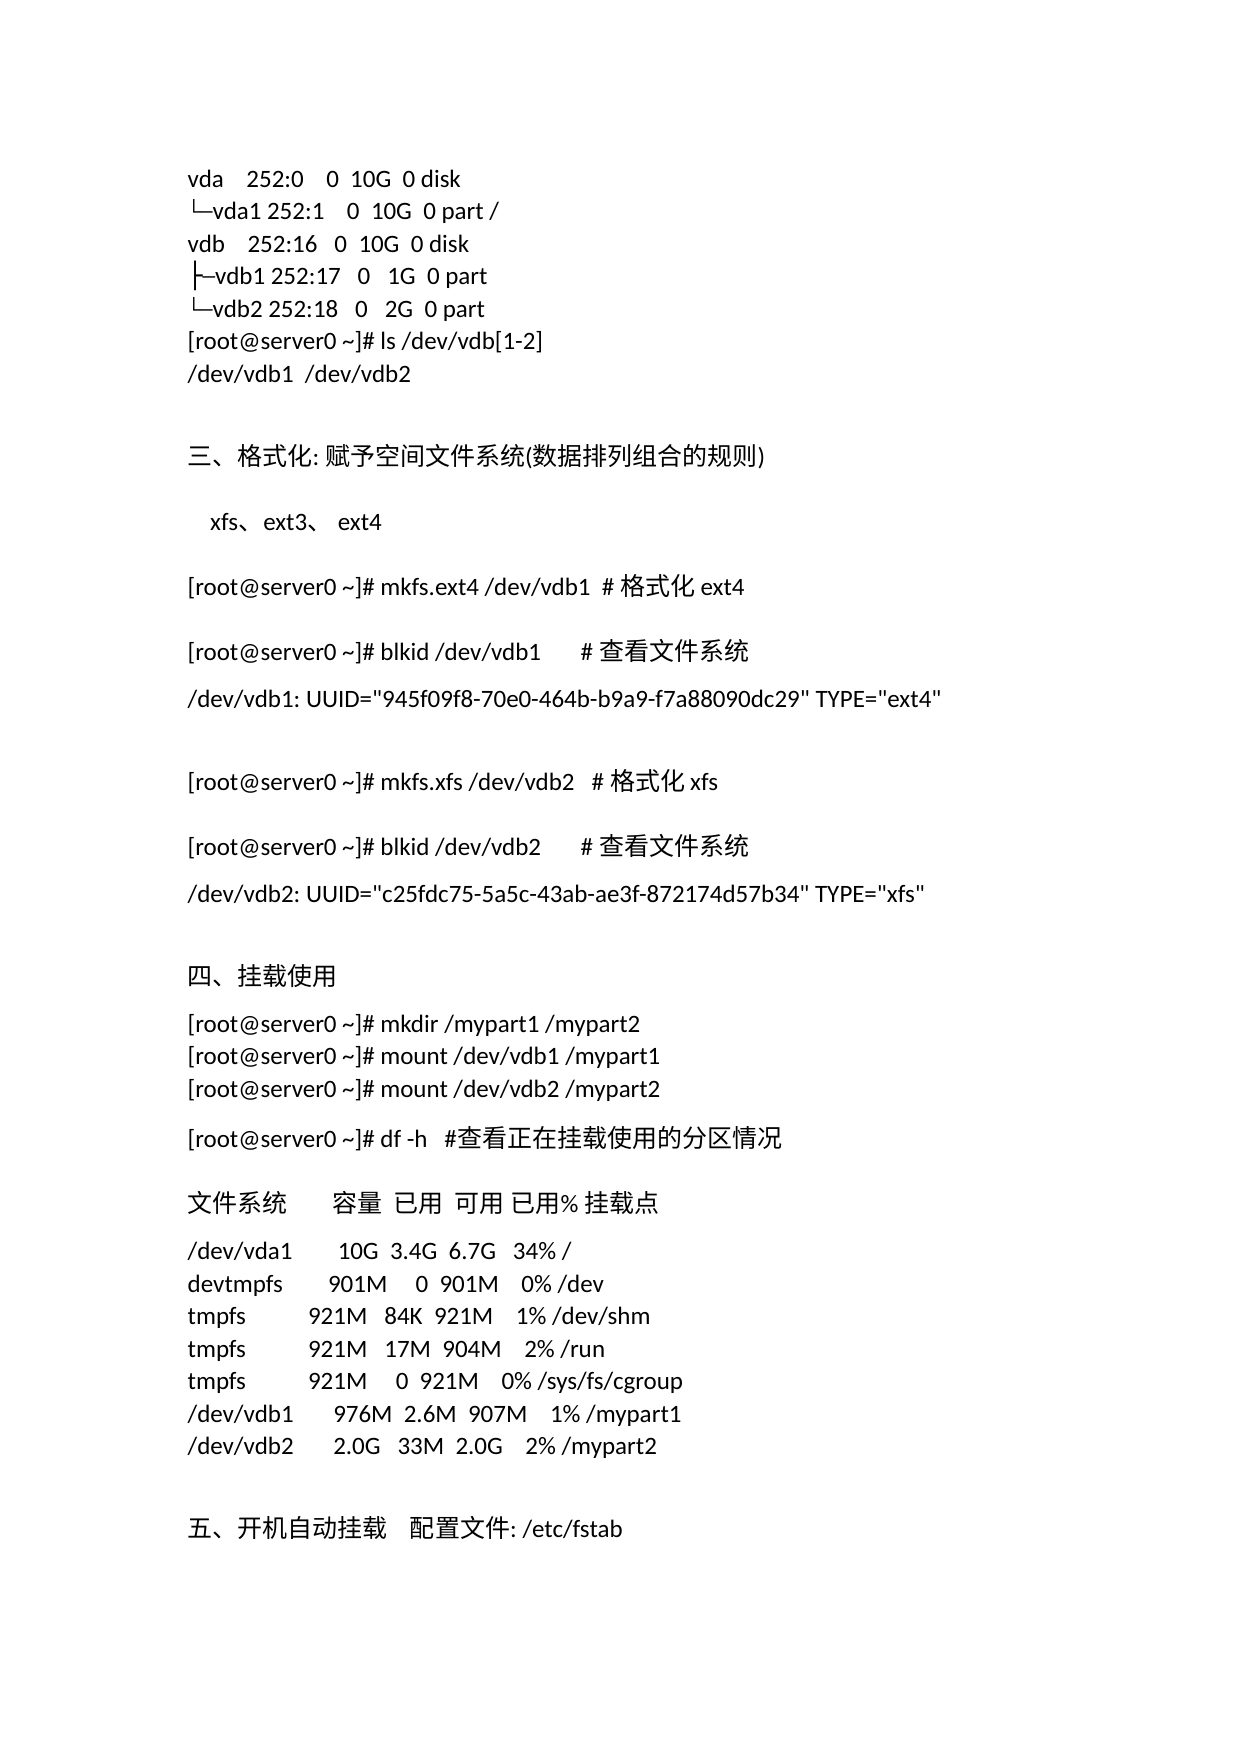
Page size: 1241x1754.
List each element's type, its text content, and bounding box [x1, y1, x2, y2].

list 挂载使用 [187, 942, 1053, 1007]
list 格式化: 赋予空间文件系统(数据排列组合的规则) [187, 422, 1053, 487]
list vda 252:0 0 10G 0 disk [187, 162, 1053, 194]
list └─vda1 252:1 0 10G 0 part / [187, 194, 1053, 227]
list /dev/vdb1 /dev/vdb2 [187, 357, 1053, 389]
list tmpfs 921M 84K 921M 1% /dev/shm [187, 1299, 1053, 1332]
list [root@server0 ~]# blkid /dev/vdb1 # 查看文件系统 [187, 617, 1053, 682]
list /dev/vdb1: UUID="945f09f8-70e0-464b-b9a9-f7a88090dc29" TYPE="ext4" [187, 682, 1053, 714]
list /dev/vdb2 2.0G 33M 2.0G 2% /mypart2 [187, 1429, 1053, 1462]
list [root@server0 ~]# mount /dev/vdb2 /mypart2 [187, 1072, 1053, 1104]
list 开机自动挂载 配置文件: /etc/fstab [187, 1494, 1053, 1559]
list tmpfs 921M 17M 904M 2% /run [187, 1332, 1053, 1364]
list /dev/vdb1 976M 2.6M 907M 1% /mypart1 [187, 1397, 1053, 1429]
list └─vdb2 252:18 0 2G 0 part [187, 292, 1053, 324]
list [root@server0 ~]# ls /dev/vdb[1-2] [187, 324, 1053, 357]
list [root@server0 ~]# mount /dev/vdb1 /mypart1 [187, 1039, 1053, 1072]
list devtmpfs 901M 0 901M 0% /dev [187, 1267, 1053, 1299]
list /dev/vdb2: UUID="c25fdc75-5a5c-43ab-ae3f-872174d57b34" TYPE="xfs" [187, 877, 1053, 909]
list tmpfs 921M 0 921M 0% /sys/fs/cgroup [187, 1364, 1053, 1397]
list vdb 252:16 0 10G 0 disk [187, 227, 1053, 259]
list ├─vdb1 252:17 0 1G 0 part [187, 259, 1053, 292]
list [root@server0 ~]# mkfs.xfs /dev/vdb2 # 格式化xfs [187, 747, 1053, 812]
list [root@server0 ~]# mkdir /mypart1 /mypart2 [187, 1007, 1053, 1039]
list [root@server0 ~]# blkid /dev/vdb2 # 查看文件系统 [187, 812, 1053, 877]
list /dev/vda1 10G 3.4G 6.7G 34% / [187, 1234, 1053, 1267]
list [root@server0 ~]# df -h #查看正在挂载使用的分区情况 [187, 1104, 1053, 1169]
list xfs、ext3、 ext4 [187, 487, 1053, 552]
list [root@server0 ~]# mkfs.ext4 /dev/vdb1 # 格式化ext4 [187, 552, 1053, 617]
list 文件系统 容量 已用 可用 已用% 挂载点 [187, 1169, 1053, 1234]
